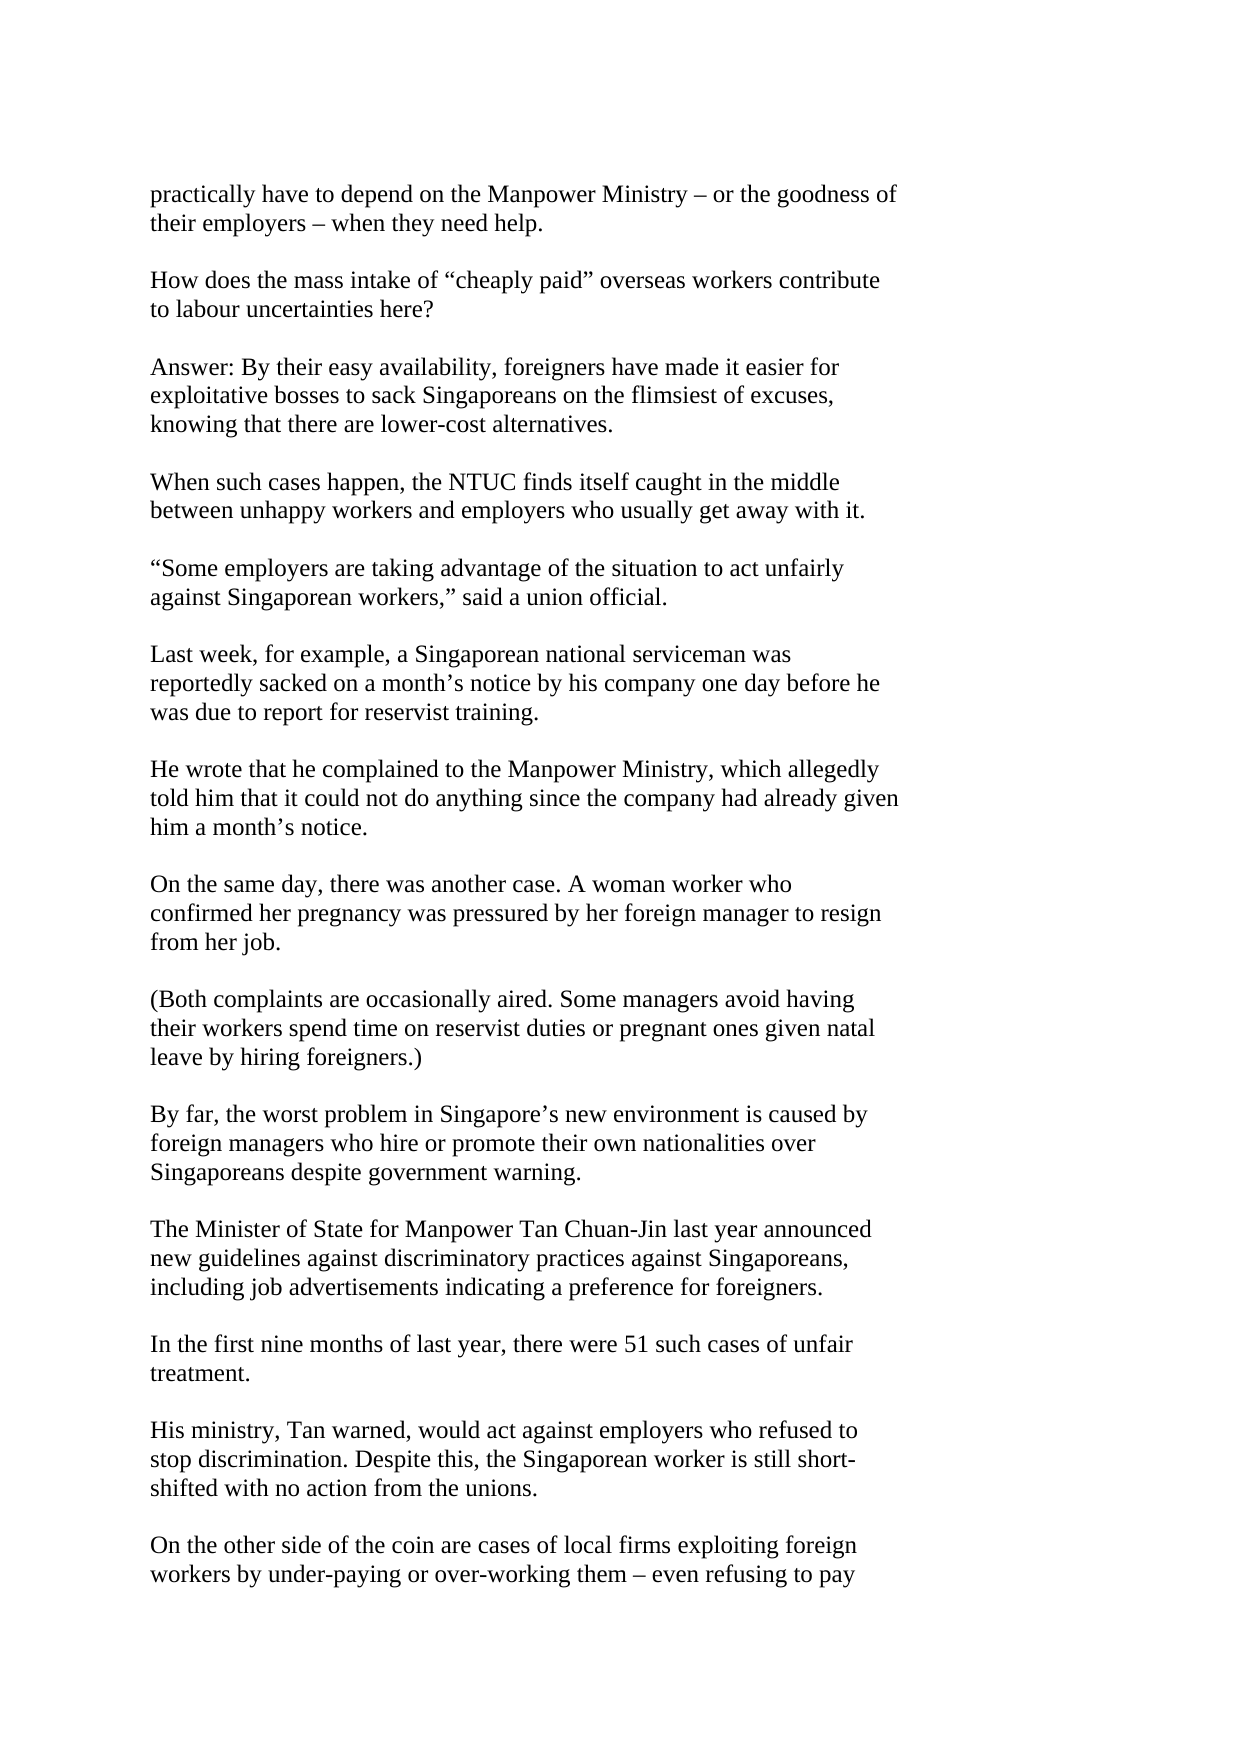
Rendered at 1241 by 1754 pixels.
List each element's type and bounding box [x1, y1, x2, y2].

table_cell [150, 150, 900, 1588]
